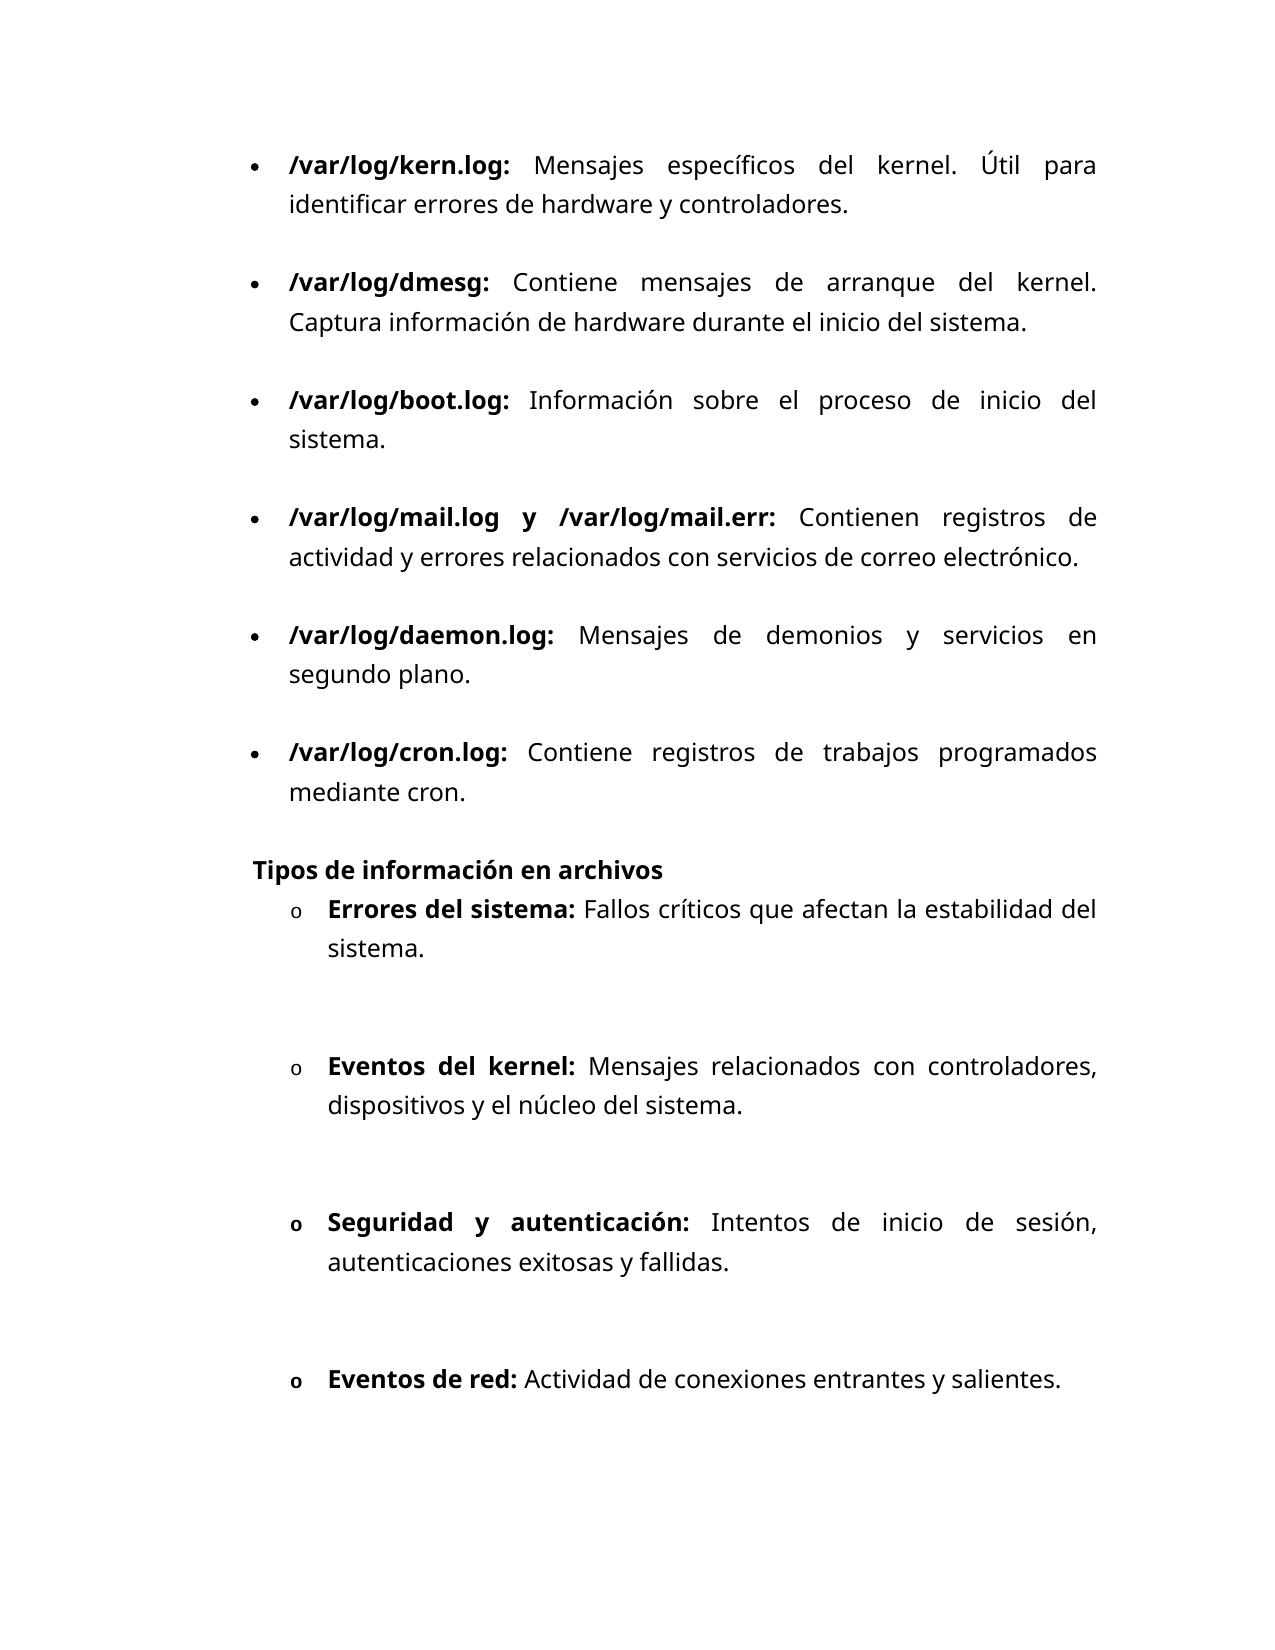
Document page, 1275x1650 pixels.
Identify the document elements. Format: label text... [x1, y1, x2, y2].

list /var/log/daemon.log: Mensajes de demonios y servicios en segundo plano. [251, 618, 1098, 691]
list Tipos de información en archivos [252, 853, 1098, 887]
list Errores del sistema: Fallos críticos que afectan la estabilidad del sistema. [290, 892, 1098, 965]
list /var/log/mail.log y /var/log/mail.err: Contienen registros de actividad y errores relacionados con servicios de correo electrónico. [251, 500, 1098, 573]
list Eventos de red: Actividad de conexiones entrantes y salientes. [290, 1362, 1098, 1396]
list /var/log/dmesg: Contiene mensajes de arranque del kernel. Captura información de hardware durante el inicio del sistema. [251, 265, 1098, 338]
list /var/log/kern.log: Mensajes específicos del kernel. Útil para identificar errores de hardware y controladores. [251, 148, 1098, 221]
list /var/log/cron.log: Contiene registros de trabajos programados mediante cron. [251, 735, 1098, 808]
list Seguridad y autenticación: Intentos de inicio de sesión, autenticaciones exitosas y fallidas. [290, 1205, 1098, 1278]
list /var/log/boot.log: Información sobre el proceso de inicio del sistema. [251, 383, 1098, 456]
list Eventos del kernel: Mensajes relacionados con controladores, dispositivos y el núcleo del sistema. [290, 1048, 1098, 1122]
